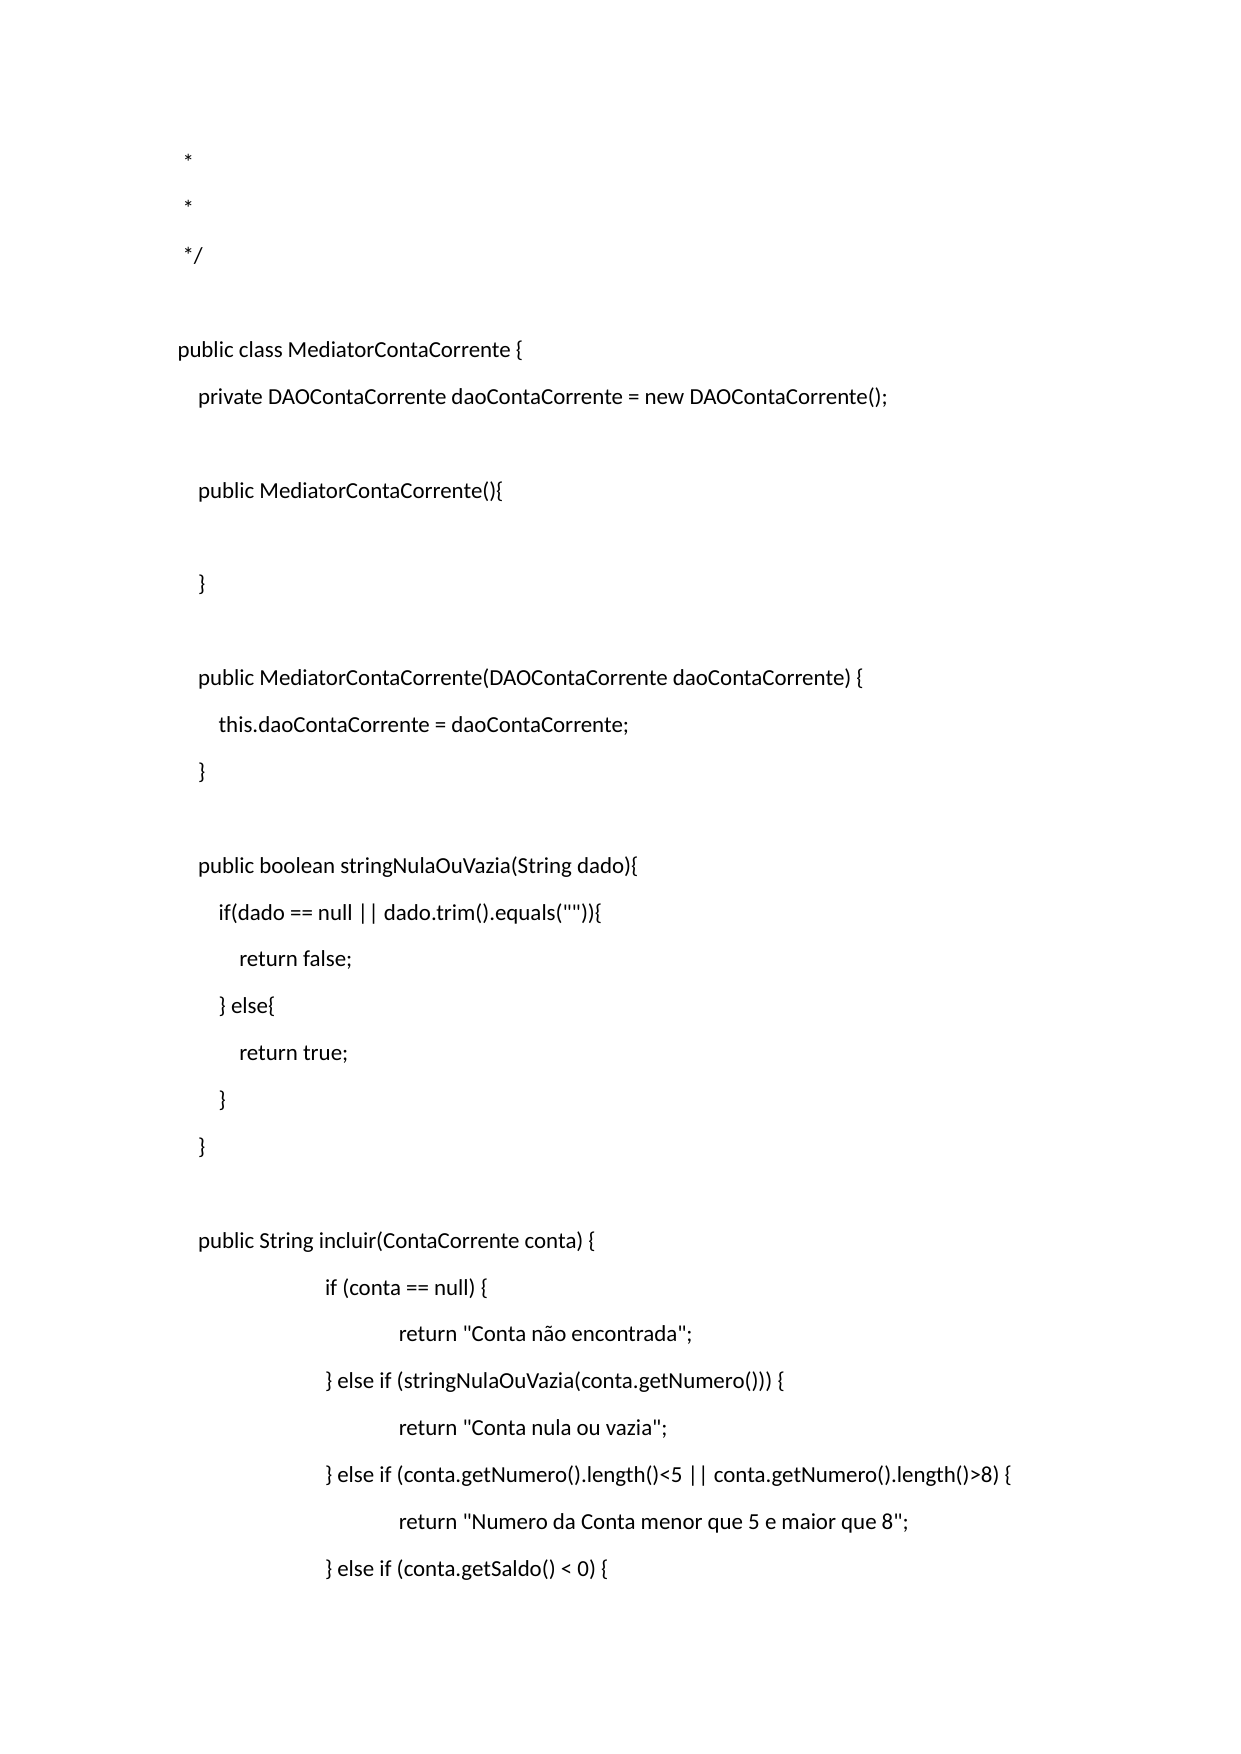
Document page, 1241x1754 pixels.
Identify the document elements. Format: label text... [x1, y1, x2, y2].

text private DAOContaCorrente daoContaCorrente = new DAOContaCorrente(); [177, 382, 1063, 410]
text public boolean stringNulaOuVazia(String dado){ [177, 851, 1063, 879]
text if(dado == null || dado.trim().equals("")){ [177, 898, 1063, 926]
text } [177, 569, 1063, 597]
text } [177, 757, 1063, 785]
text */ [177, 241, 1063, 269]
text return "Numero da Conta menor que 5 e maior que 8"; [177, 1507, 1063, 1535]
text this.daoContaCorrente = daoContaCorrente; [177, 710, 1063, 738]
text } else if (conta.getNumero().length()<5 || conta.getNumero().length()>8) { [177, 1460, 1063, 1488]
text public class MediatorContaCorrente { [177, 335, 1063, 363]
text } else if (conta.getSaldo() < 0) { [177, 1554, 1063, 1582]
text public MediatorContaCorrente(DAOContaCorrente daoContaCorrente) { [177, 663, 1063, 691]
text return true; [177, 1038, 1063, 1066]
text } else{ [177, 991, 1063, 1019]
text public MediatorContaCorrente(){ [177, 476, 1063, 504]
text return false; [177, 944, 1063, 972]
text * [177, 194, 1063, 222]
text } else if (stringNulaOuVazia(conta.getNumero())) { [177, 1366, 1063, 1394]
text return "Conta não encontrada"; [177, 1319, 1063, 1347]
text public String incluir(ContaCorrente conta) { [177, 1226, 1063, 1254]
text * [177, 148, 1063, 176]
text } [177, 1132, 1063, 1160]
text return "Conta nula ou vazia"; [177, 1413, 1063, 1441]
text if (conta == null) { [177, 1273, 1063, 1301]
text } [177, 1085, 1063, 1113]
